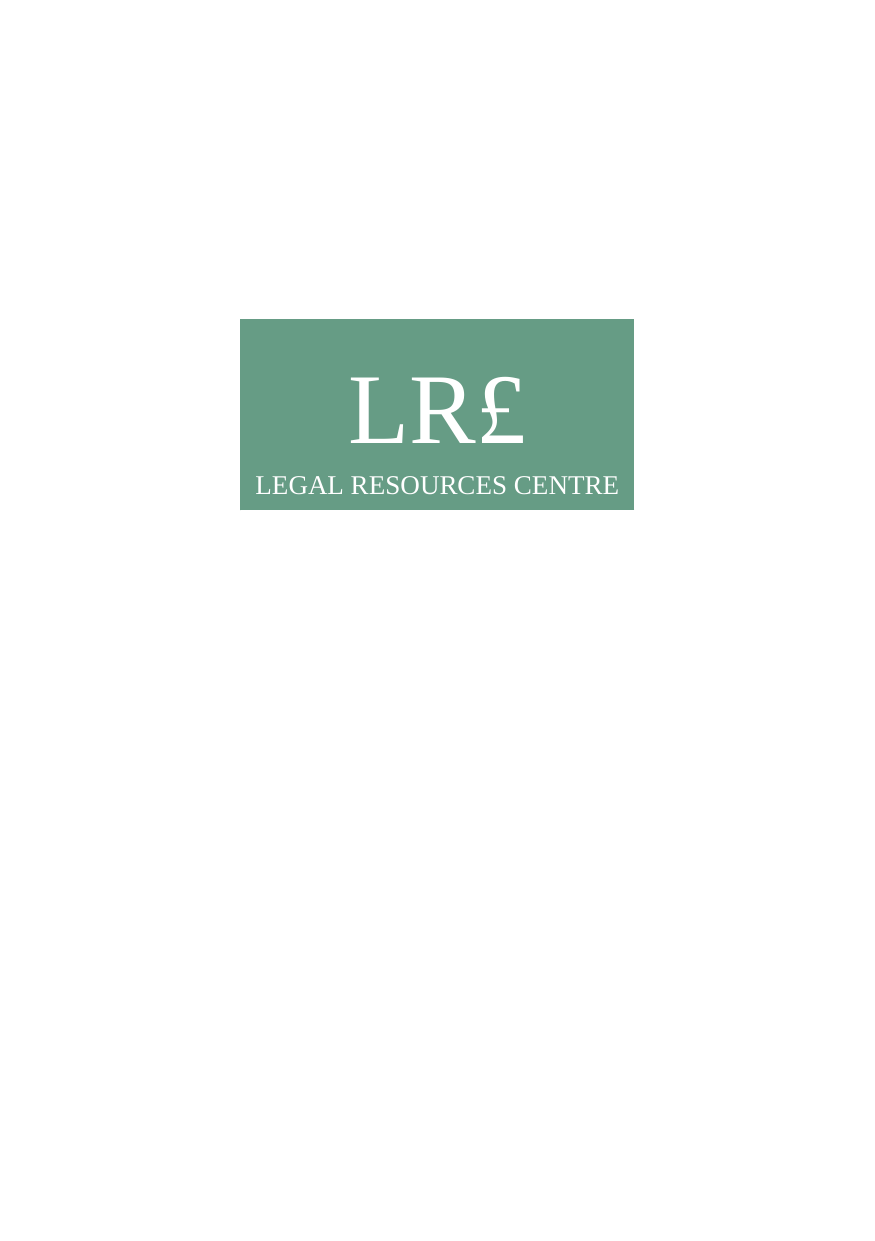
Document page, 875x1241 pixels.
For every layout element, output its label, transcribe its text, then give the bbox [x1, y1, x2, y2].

text LR£ [242, 321, 633, 438]
text LEGAL RESOURCES CENTRE [242, 438, 633, 509]
